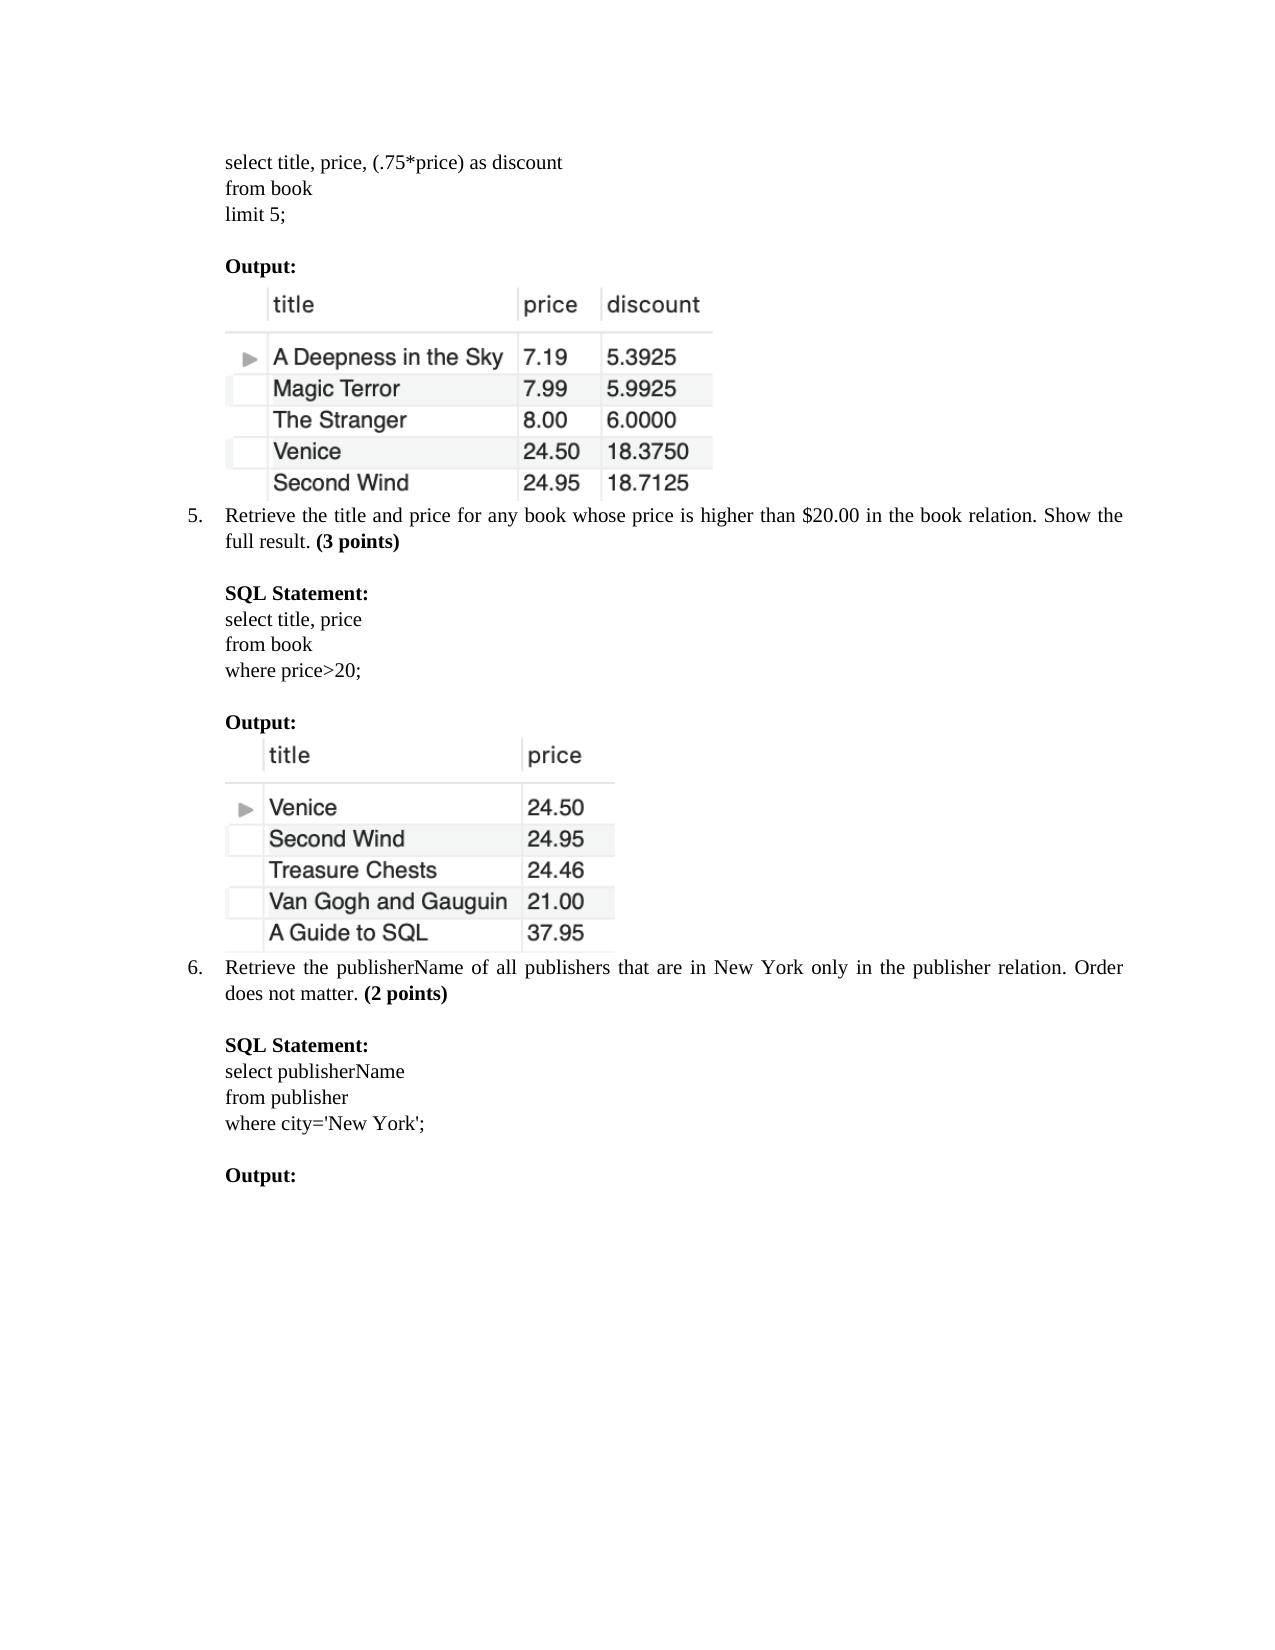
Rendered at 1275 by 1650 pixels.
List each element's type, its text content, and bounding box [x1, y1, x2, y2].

list SQL Statement: [225, 581, 1125, 604]
list Output: [225, 710, 1125, 734]
list Output: [225, 1162, 1125, 1187]
list Output: [225, 254, 1125, 278]
list from publisher [225, 1085, 1125, 1109]
list select publisherName [225, 1059, 1125, 1083]
list where city='New York'; [225, 1111, 1125, 1135]
list SQL Statement: [225, 1033, 1125, 1057]
picture [225, 736, 615, 953]
list from book [225, 176, 1125, 200]
list Retrieve the title and price for any book whose price is higher than $20.00 in the book relation. Show the full result. (3 points) [187, 503, 1125, 553]
list select title, price, (.75*price) as discount [225, 150, 1125, 174]
list Retrieve the publisherName of all publishers that are in New York only in the publisher relation. Order does not matter. (2 points) [187, 955, 1125, 1005]
list limit 5; [225, 202, 1125, 226]
list select title, price [225, 606, 1125, 631]
list from book [225, 632, 1125, 656]
list where price>20; [225, 658, 1125, 682]
picture [225, 279, 713, 501]
